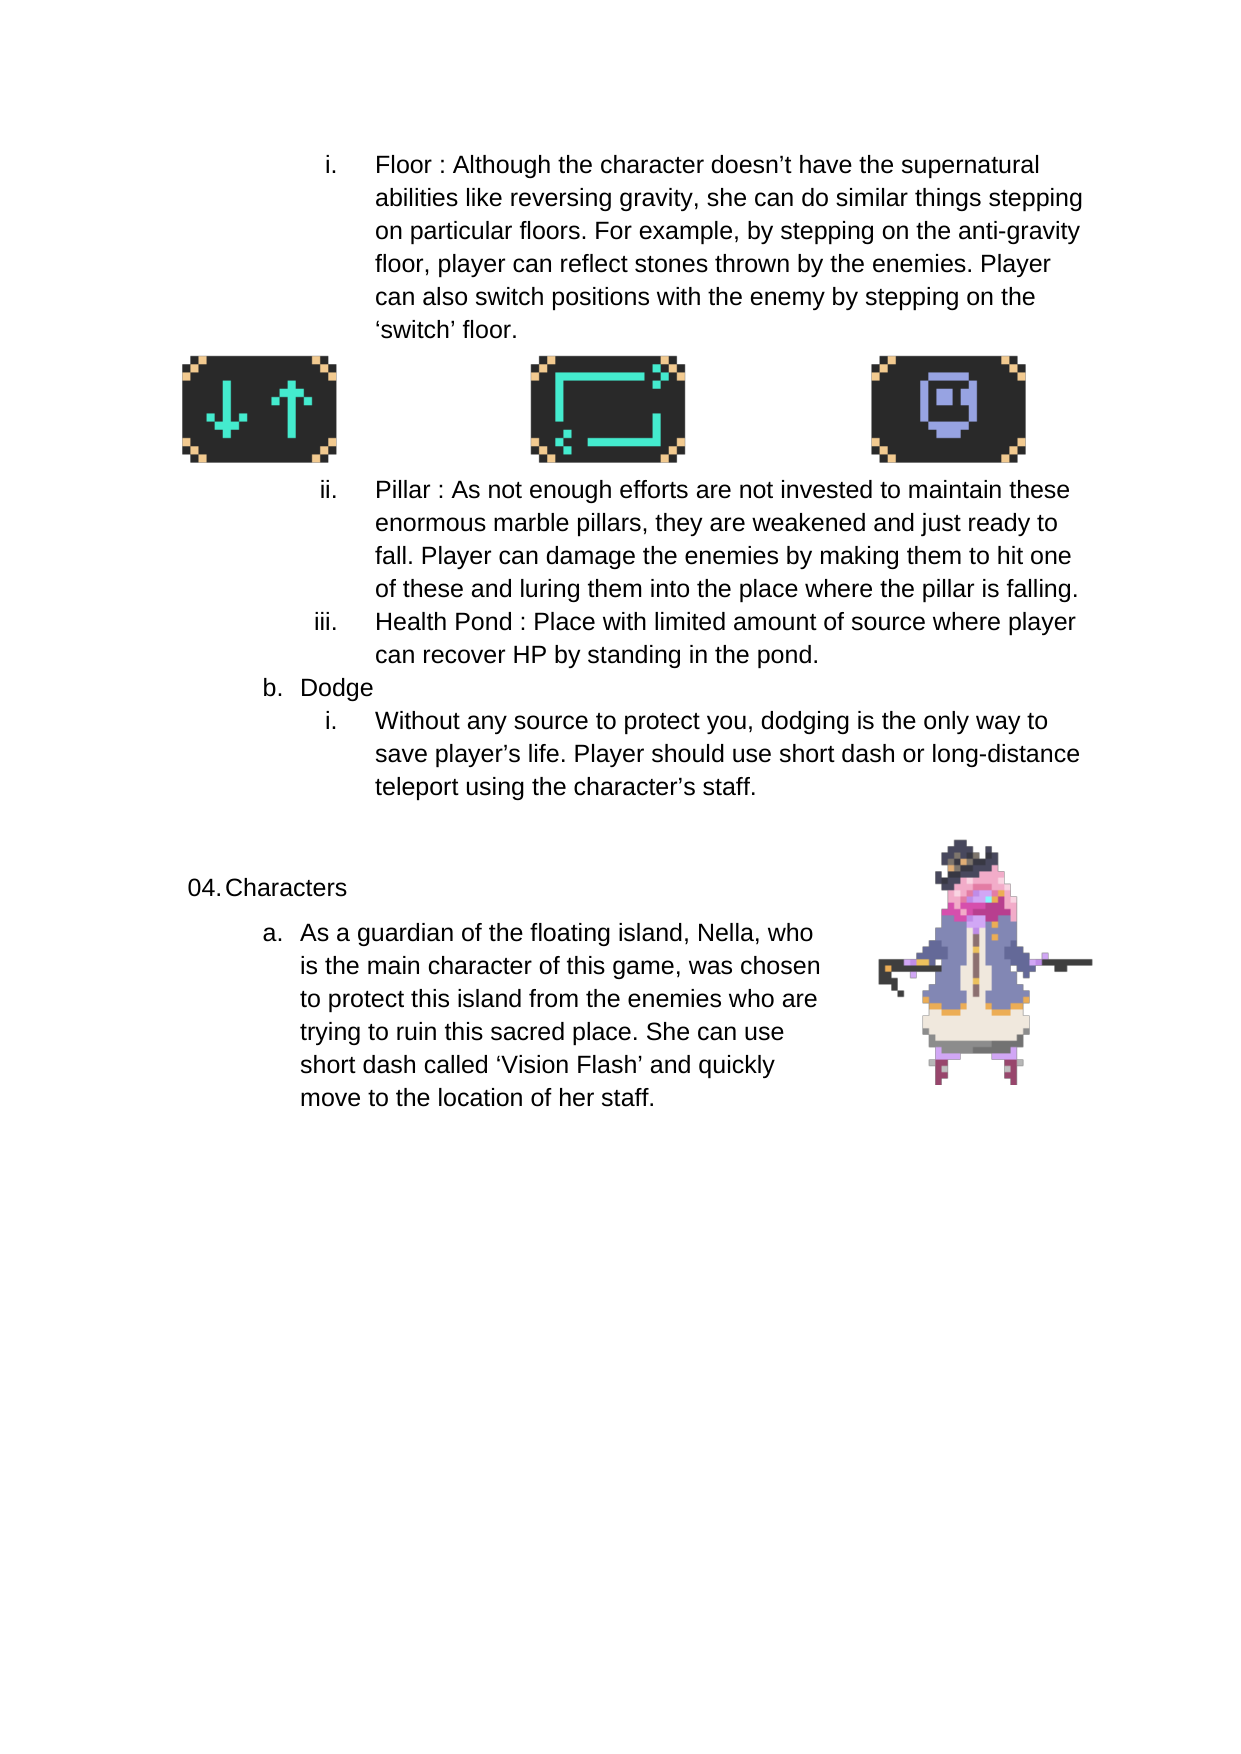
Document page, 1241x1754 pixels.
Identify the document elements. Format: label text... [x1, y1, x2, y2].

list Without any source to protect you, dodging is the only way to save player’s life. Player should use short dash or long-distance teleport using the character’s staff. [337, 706, 1090, 801]
list Health Pond : Place with limited amount of source where player can recover HP by standing in the pond. [337, 607, 1090, 669]
list Dodge [262, 673, 1090, 702]
list Pillar : As not enough efforts are not invested to maintain these enormous marble pillars, they are weakened and just ready to fall. Player can damage the enemies by making them to hit one of these and luring them into the place where the pillar is falling. [337, 475, 1090, 603]
subtitle Characters [187, 873, 854, 902]
list Floor : Although the character doesn’t have the supernatural abilities like reversing gravity, she can do similar things stepping on particular floors. For example, by stepping on the anti-gravity floor, player can reflect stones thrown by the enemies. Player can also switch positions with the enemy by stepping on the ‘switch’ floor. [337, 150, 1090, 344]
picture [150, 348, 1042, 471]
picture [854, 834, 1105, 1085]
list As a guardian of the floating island, Nella, who is the main character of this game, was chosen to protect this island from the enemies who are trying to ruin this sacred place. She can use short dash called ‘Vision Flash’ and quickly move to the location of her staff. [262, 918, 1090, 1112]
